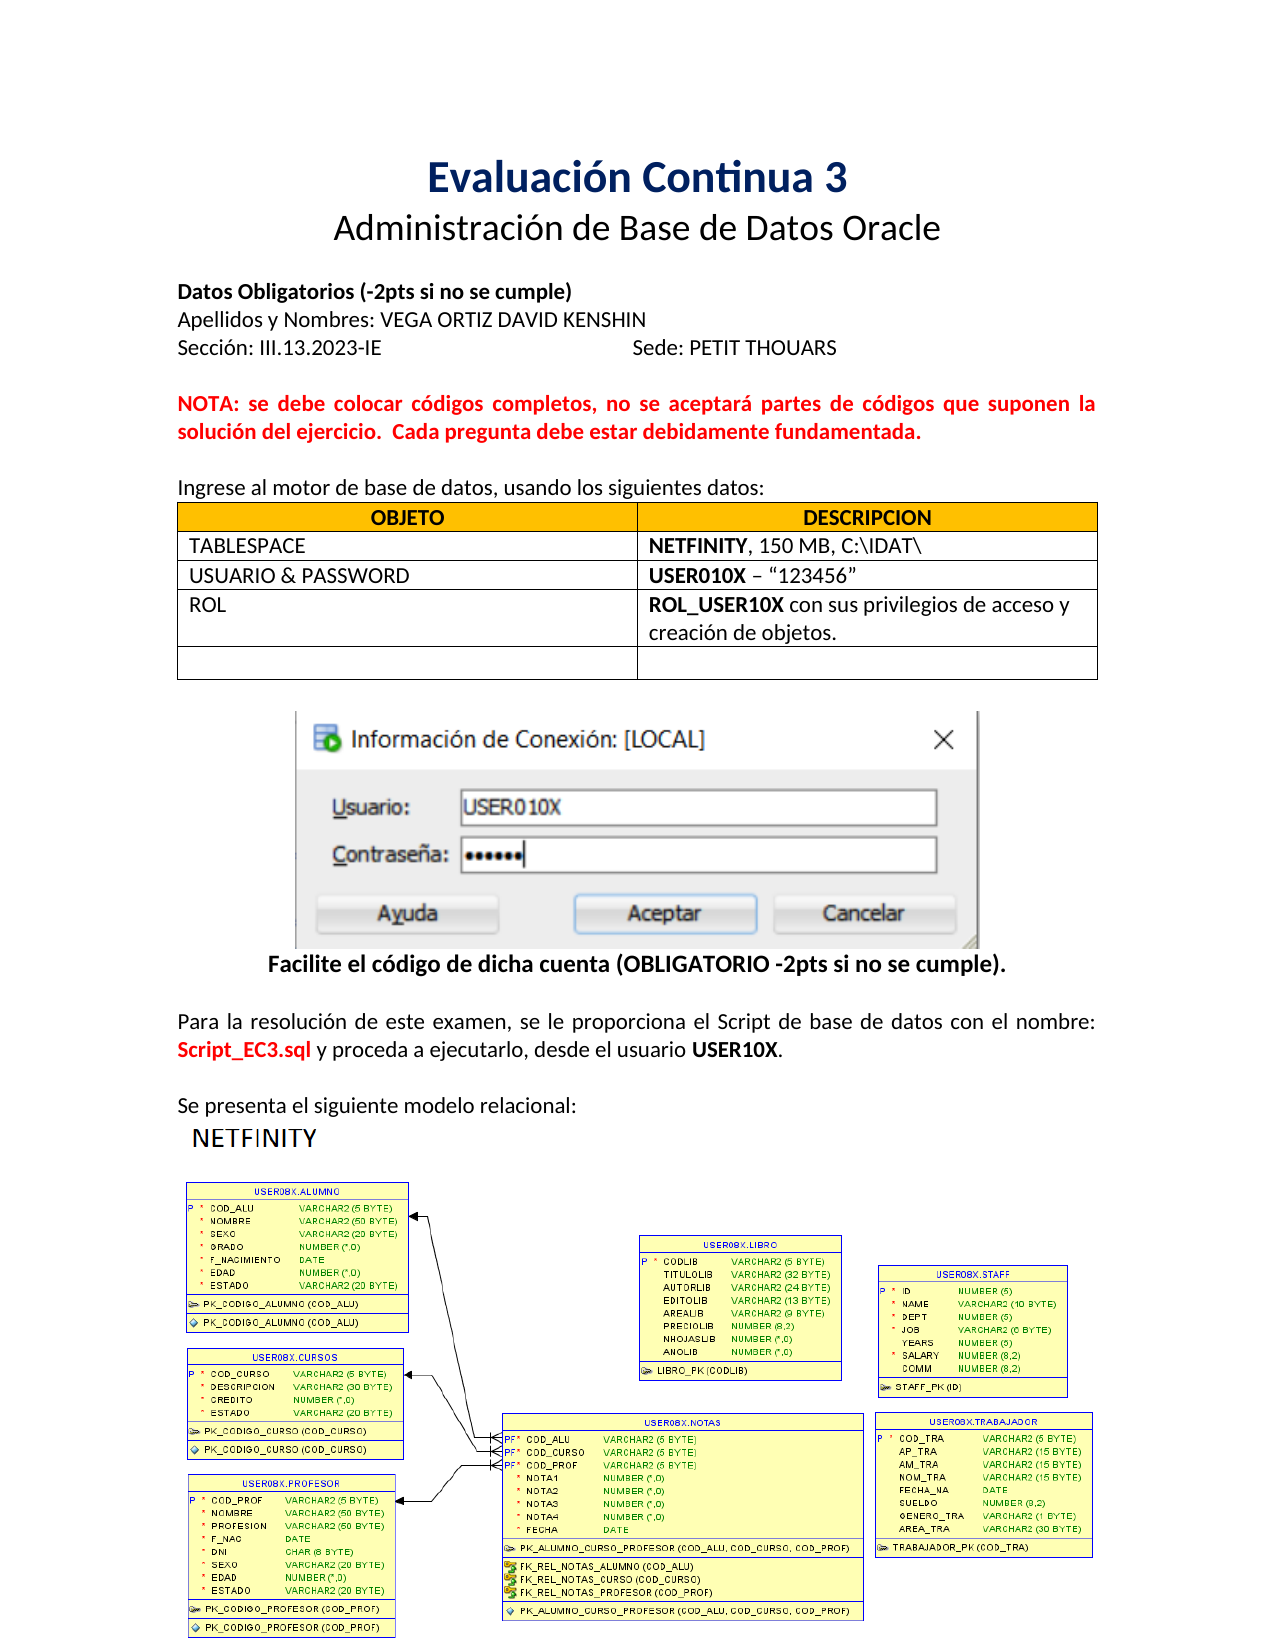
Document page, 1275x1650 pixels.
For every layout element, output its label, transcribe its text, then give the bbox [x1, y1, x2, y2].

table_cell [638, 647, 1097, 679]
text Datos Obligatorios (-2pts si no se cumple) [177, 277, 1098, 305]
table_cell USER010X – “123456” [638, 561, 1097, 589]
table_cell ROL [178, 590, 637, 646]
text NOTA: se debe colocar códigos completos, no se aceptará partes de códigos que suponen la solución del ejercicio. Cada pregunta debe estar debidamente fundamentada. [177, 389, 1098, 446]
text Se presenta el siguiente modelo relacional: [177, 1091, 1098, 1118]
picture [295, 711, 980, 949]
table_header DESCRIPCION [638, 503, 1097, 531]
text Apellidos y Nombres: VEGA ORTIZ DAVID KENSHIN [177, 305, 1098, 333]
table_cell [178, 647, 637, 679]
text Facilite el código de dicha cuenta (OBLIGATORIO -2pts si no se cumple). [177, 948, 1098, 979]
text Ingrese al motor de base de datos, usando los siguientes datos: [177, 473, 1098, 502]
table_cell ROL_USER10X con sus privilegios de acceso y creación de objetos. [638, 590, 1097, 646]
table_cell NETFINITY, 150 MB, C:\IDAT\ [638, 532, 1097, 560]
text Sección: III.13.2023-IE Sede: PETIT THOUARS [177, 333, 1098, 361]
table_header OBJETO [178, 503, 637, 531]
table_cell TABLESPACE [178, 532, 637, 560]
text Administración de Base de Datos Oracle [177, 203, 1098, 249]
text Para la resolución de este examen, se le proporciona el Script de base de datos con el nombre: Script_EC3.sql y proceda a ejecutarlo, desde el usuario USER10X. [177, 1007, 1098, 1063]
picture [177, 1118, 1098, 1644]
table_cell USUARIO & PASSWORD [178, 561, 637, 589]
text Evaluación Continua 3 [177, 148, 1098, 203]
